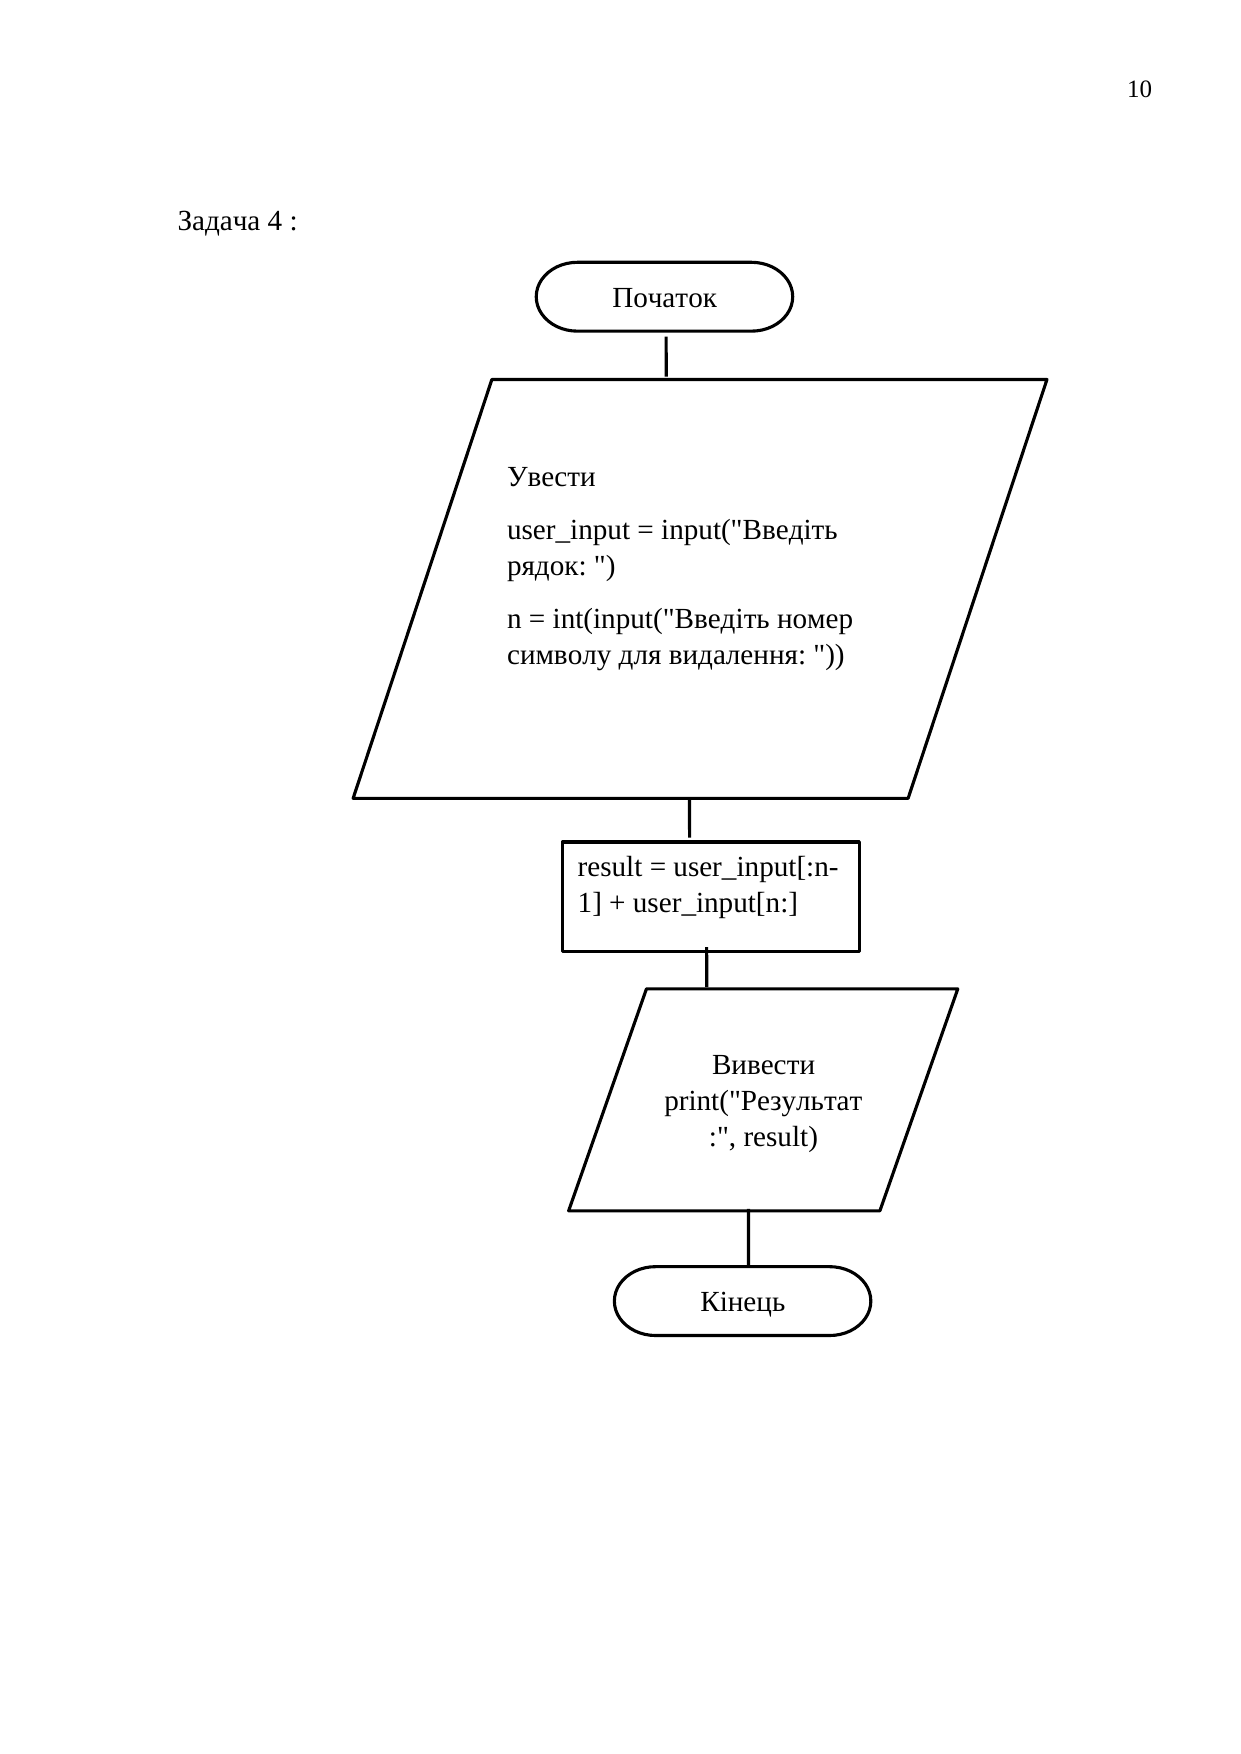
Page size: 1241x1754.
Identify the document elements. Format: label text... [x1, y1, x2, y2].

text Задача 4 : [177, 203, 1152, 236]
